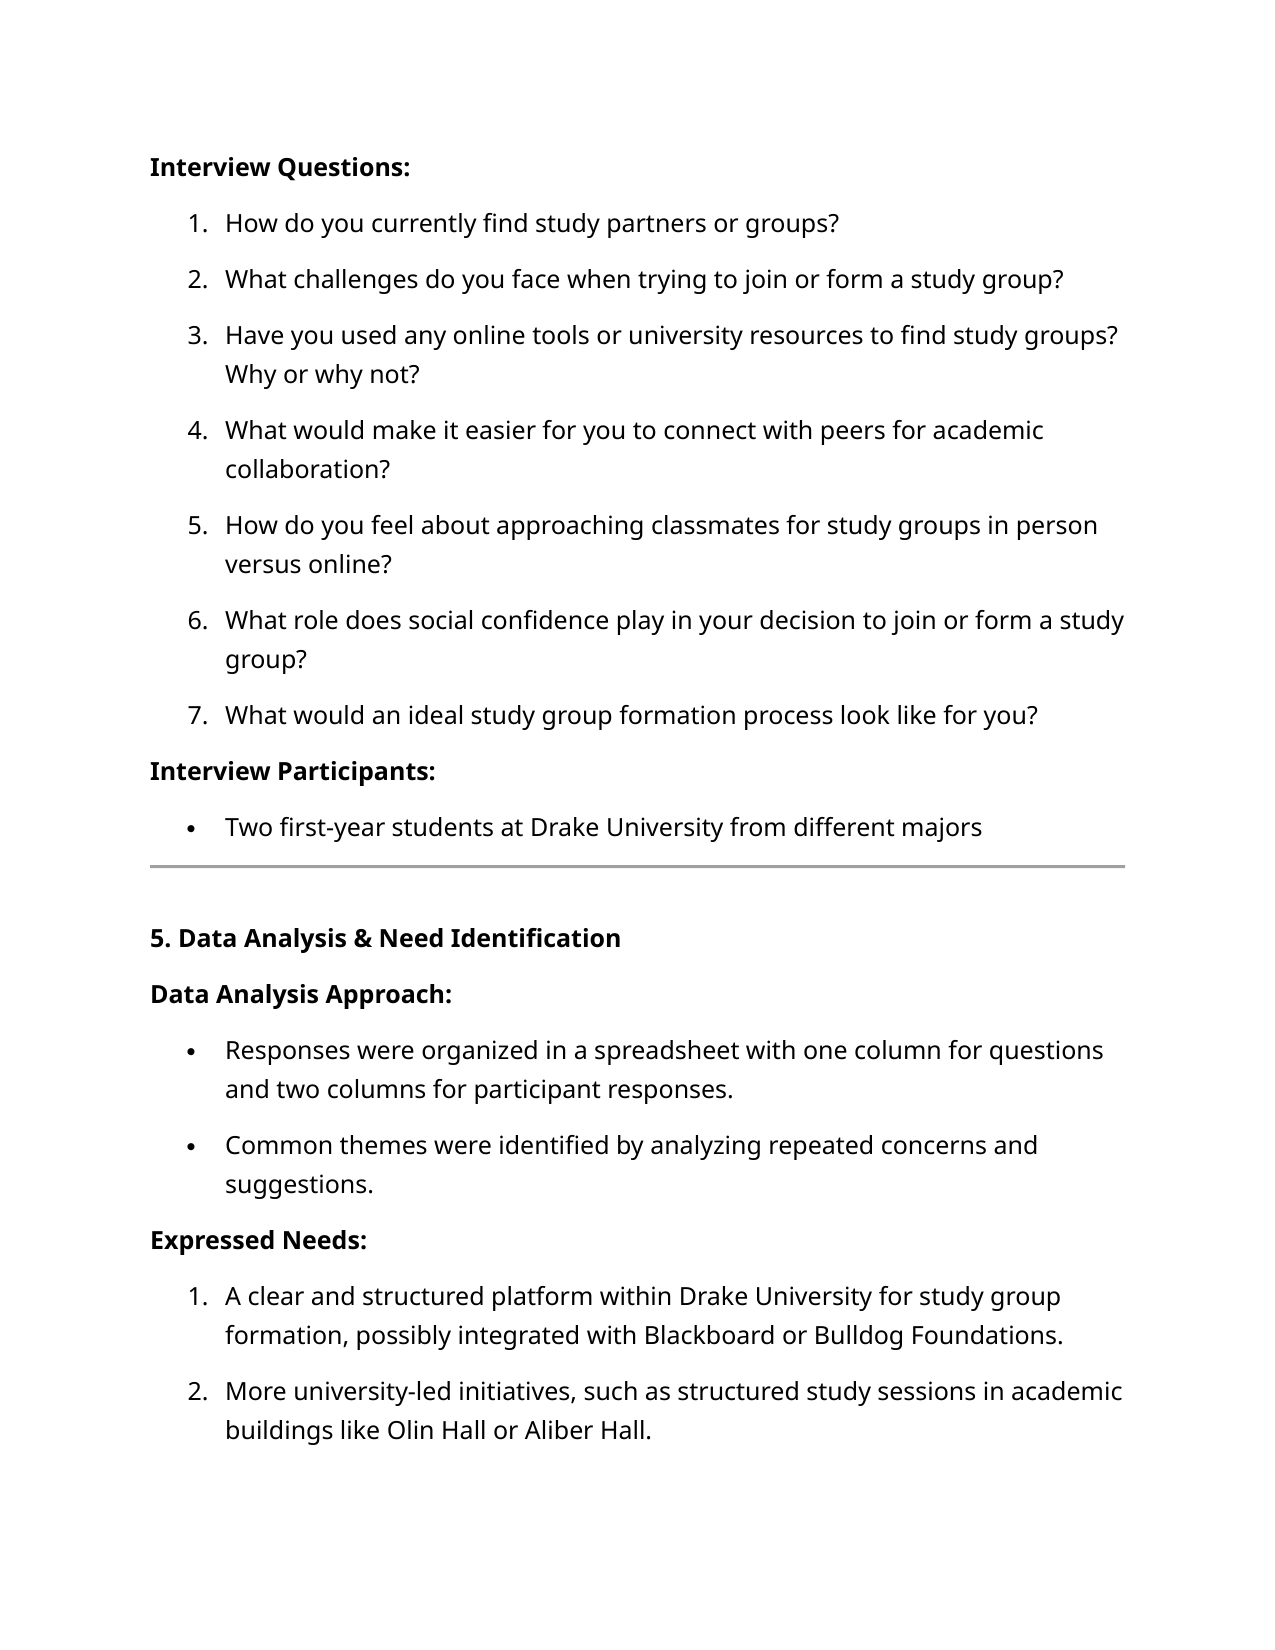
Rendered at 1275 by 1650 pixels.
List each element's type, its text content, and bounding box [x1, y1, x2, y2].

list What would an ideal study group formation process look like for you? [187, 697, 1125, 732]
list Two first-year students at Drake University from different majors [187, 809, 1125, 843]
list What role does social confidence play in your decision to join or form a study group? [187, 602, 1125, 676]
text Expressed Needs: [150, 1222, 1125, 1257]
list More university-led initiatives, such as structured study sessions in academic buildings like Olin Hall or Aliber Hall. [187, 1373, 1125, 1447]
text 5. Data Analysis & Need Identification [150, 921, 1125, 955]
list Common themes were identified by analyzing repeated concerns and suggestions. [187, 1127, 1125, 1201]
list How do you currently find study partners or groups? [187, 206, 1125, 240]
text Interview Questions: [150, 150, 1125, 184]
list What would make it easier for you to connect with peers for academic collaboration? [187, 412, 1125, 486]
list How do you feel about approaching classmates for study groups in person versus online? [187, 507, 1125, 581]
list What challenges do you face when trying to join or form a study group? [187, 262, 1125, 296]
list Responses were organized in a spreadsheet with one column for questions and two columns for participant responses. [187, 1032, 1125, 1106]
list Have you used any online tools or university resources to find study groups? Why or why not? [187, 317, 1125, 391]
list A clear and structured platform within Drake University for study group formation, possibly integrated with Blackboard or Bulldog Foundations. [187, 1278, 1125, 1352]
text Interview Participants: [150, 753, 1125, 787]
text Data Analysis Approach: [150, 977, 1125, 1011]
